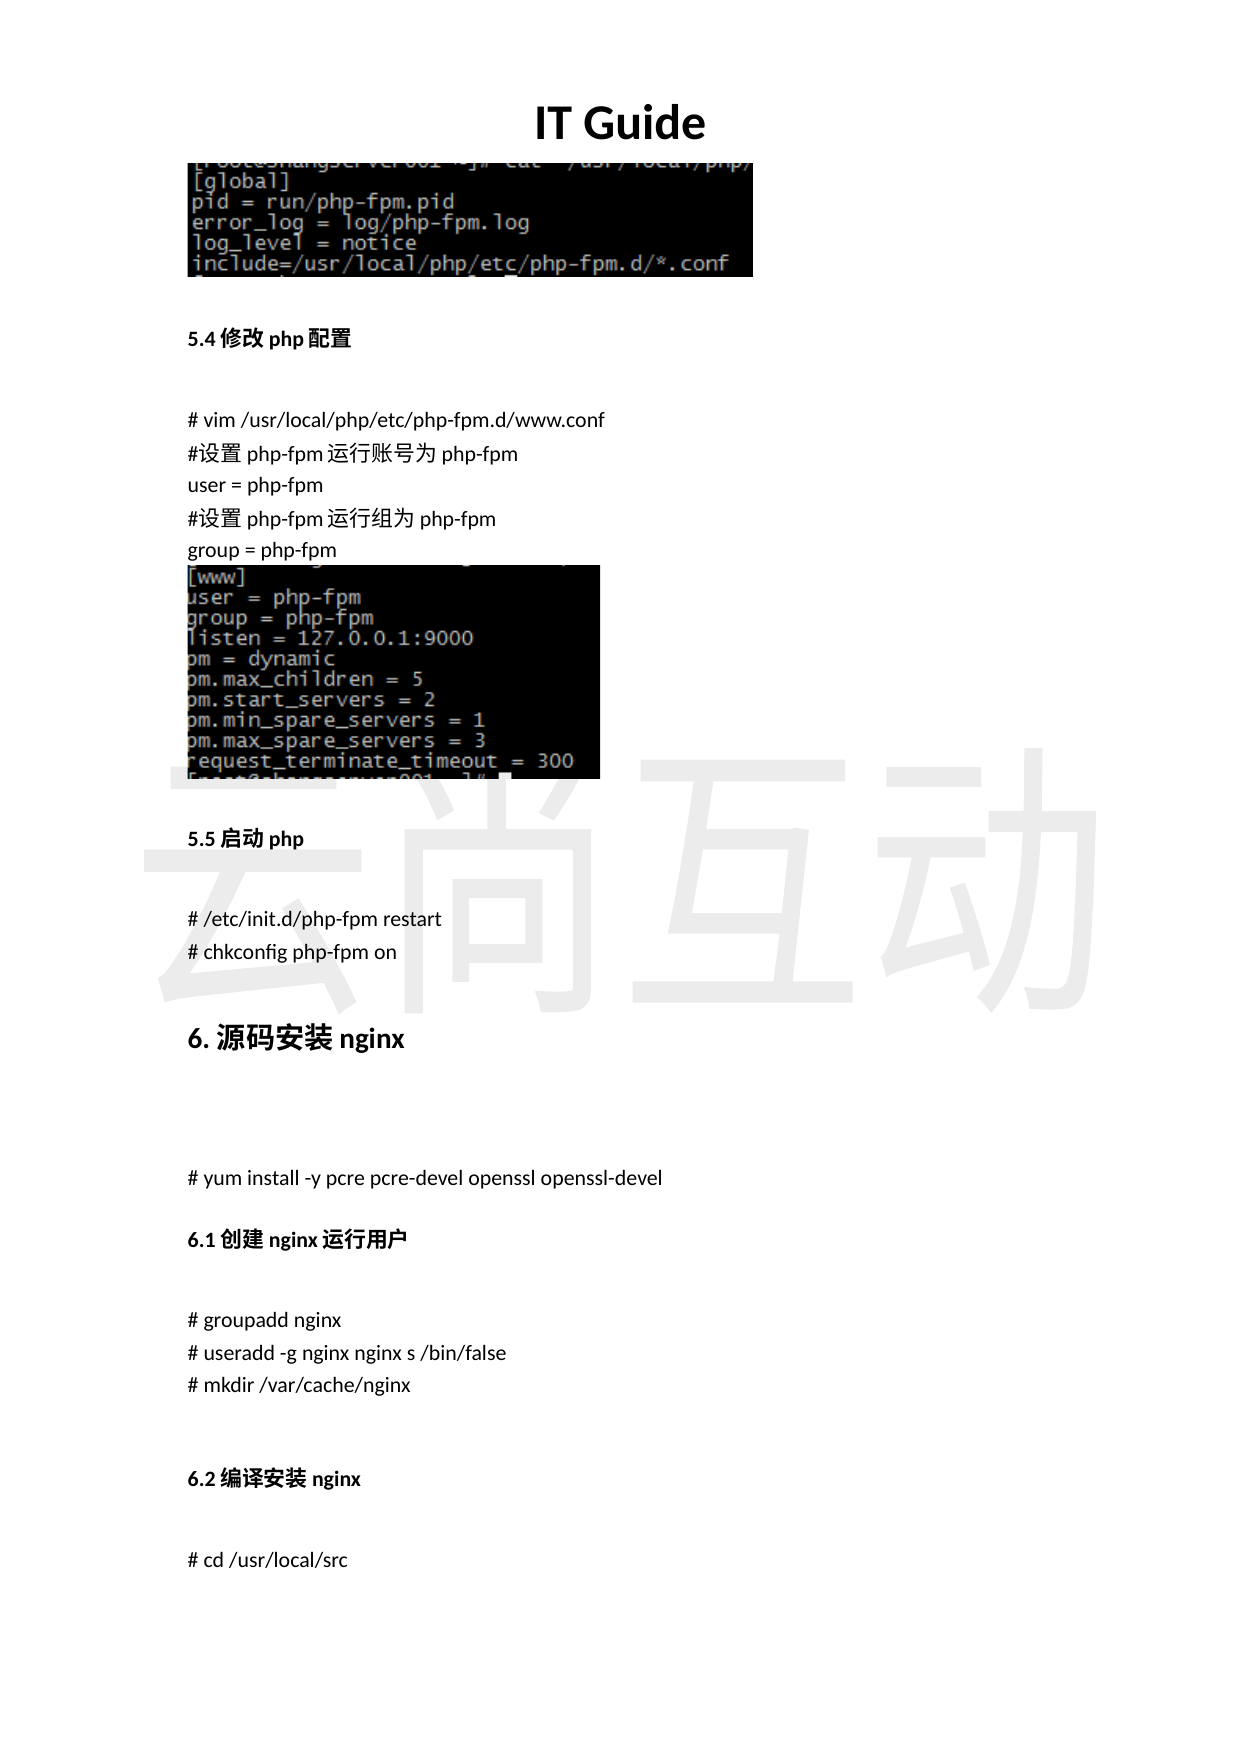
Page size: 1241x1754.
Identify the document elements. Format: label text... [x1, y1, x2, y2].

list #设置php-fpm运行组为php-fpm [187, 501, 1053, 533]
subtitle 6.1 创建nginx运行用户 [187, 1221, 1053, 1254]
list # chkconfig php-fpm on [187, 935, 1053, 968]
list # yum install -y pcre pcre-devel openssl openssl-devel [187, 1162, 1053, 1194]
subtitle 6.2编译安装nginx [187, 1461, 1053, 1493]
list # cd /usr/local/src [187, 1543, 1053, 1575]
picture [187, 565, 600, 779]
list group = php-fpm [187, 533, 1053, 566]
subtitle 5.4 修改php配置 [187, 321, 1053, 353]
subtitle 6. 源码安装nginx [187, 1003, 1053, 1068]
list # vim /usr/local/php/etc/php-fpm.d/www.conf [187, 403, 1053, 436]
subtitle 5.5 启动php [187, 820, 1053, 853]
list # /etc/init.d/php-fpm restart [187, 903, 1053, 935]
list user = php-fpm [187, 468, 1053, 501]
list # useradd -g nginx nginx s /bin/false [187, 1336, 1053, 1368]
list # groupadd nginx [187, 1303, 1053, 1336]
picture [187, 163, 753, 277]
list # mkdir /var/cache/nginx [187, 1368, 1053, 1401]
list #设置php-fpm运行账号为php-fpm [187, 436, 1053, 468]
